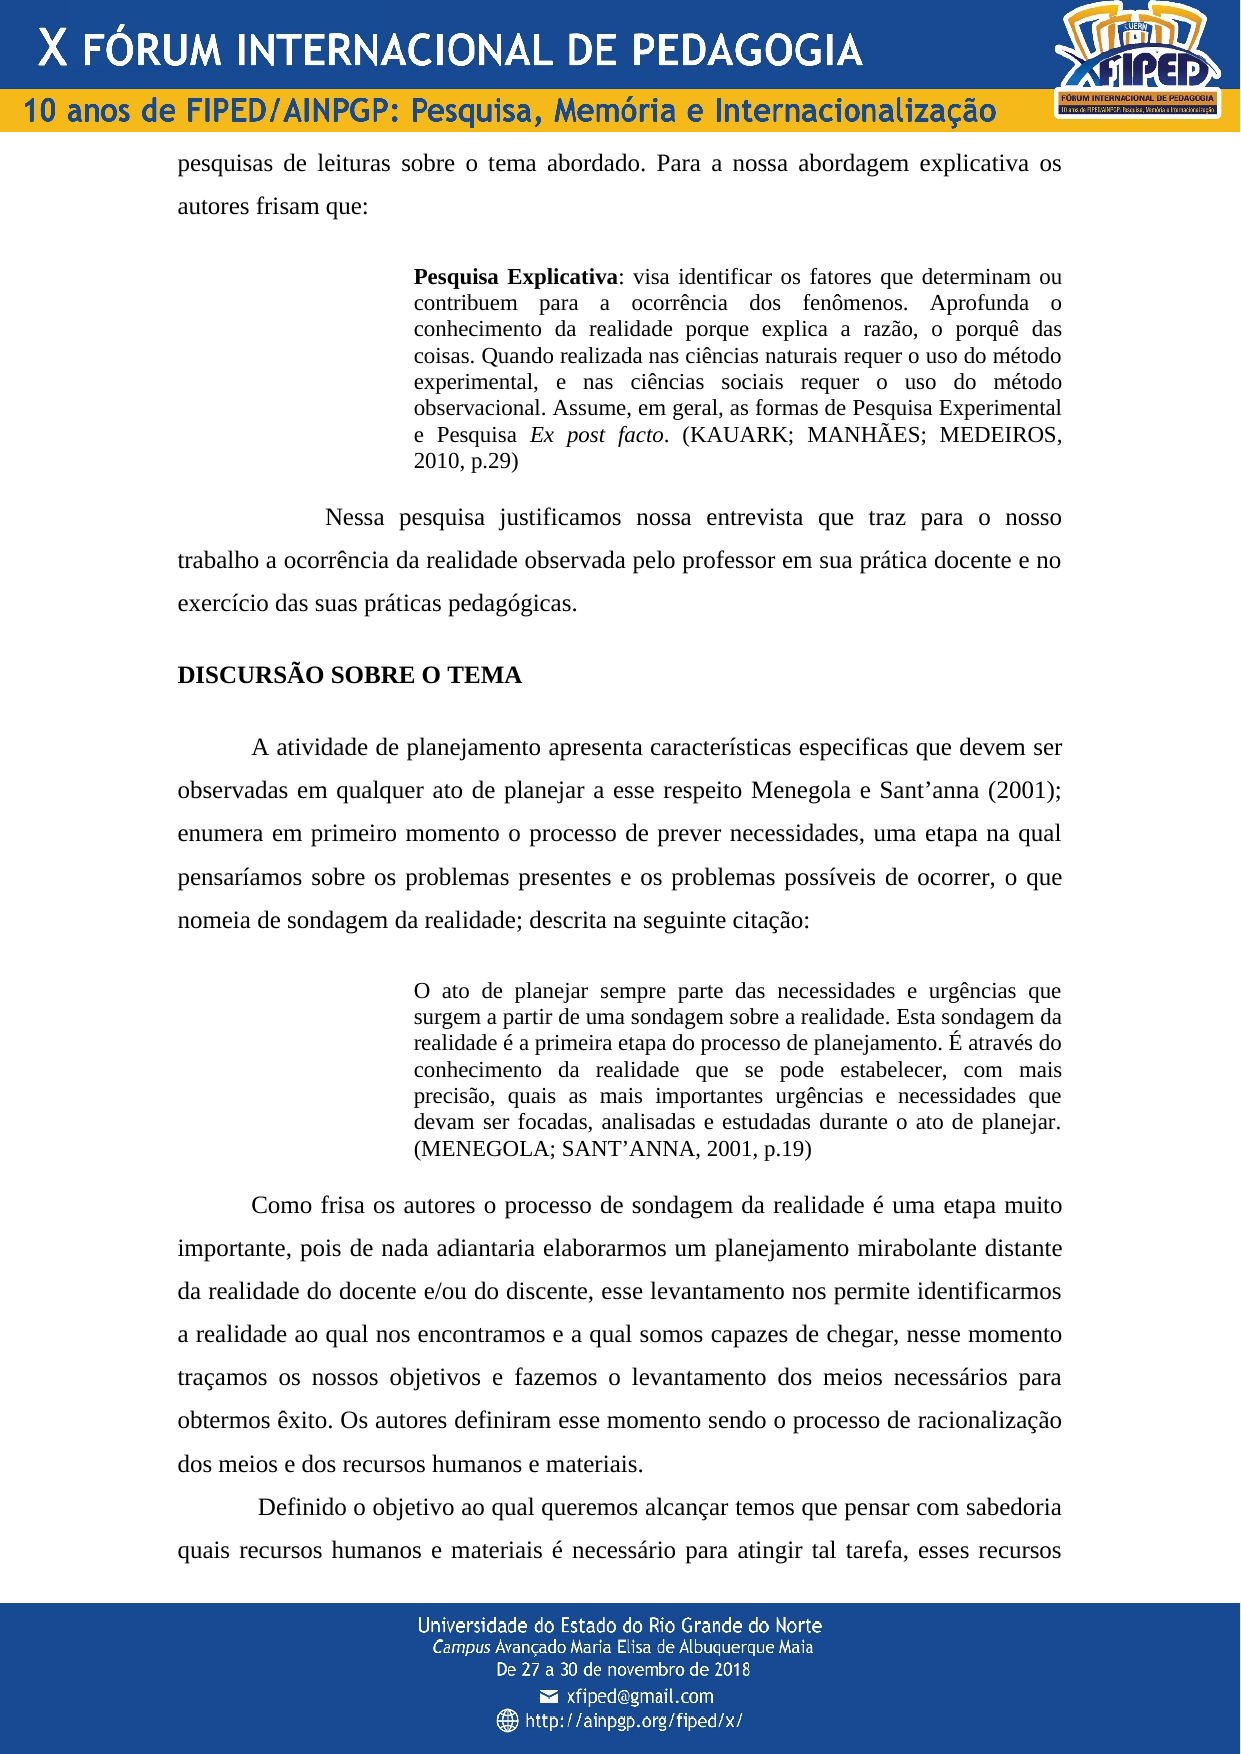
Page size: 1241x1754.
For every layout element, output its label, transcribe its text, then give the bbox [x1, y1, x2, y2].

text A atividade de planejamento apresenta características especificas que devem ser observadas em qualquer ato de planejar a esse respeito Menegola e Sant’anna (2001); enumera em primeiro momento o processo de prever necessidades, uma etapa na qual pensaríamos sobre os problemas presentes e os problemas possíveis de ocorrer, o que nomeia de sondagem da realidade; descrita na seguinte citação: [177, 732, 1063, 933]
picture [0, 0, 1241, 132]
text Nessa pesquisa justificamos nossa entrevista que traz para o nosso trabalho a ocorrência da realidade observada pelo professor em sua prática docente e no exercício das suas práticas pedagógicas. [177, 502, 1063, 617]
picture [0, 1603, 1241, 1754]
text O ato de planejar sempre parte das necessidades e urgências que surgem a partir de uma sondagem sobre a realidade. Esta sondagem da realidade é a primeira etapa do processo de planejamento. É através do conhecimento da realidade que se pode estabelecer, com mais precisão, quais as mais importantes urgências e necessidades que devam ser focadas, analisadas e estudadas durante o ato de planejar. (MENEGOLA; SANT’ANNA, 2001, p.19) [413, 977, 1063, 1161]
text DISCURSÃO SOBRE O TEMA [177, 660, 1063, 689]
text Pesquisa Explicativa: visa identificar os fatores que determinam ou contribuem para a ocorrência dos fenômenos. Aprofunda o conhecimento da realidade porque explica a razão, o porquê das coisas. Quando realizada nas ciências naturais requer o uso do método experimental, e nas ciências sociais requer o uso do método observacional. Assume, em geral, as formas de Pesquisa Experimental e Pesquisa Ex post facto. (KAUARK; MANHÃES; MEDEIROS, 2010, p.29) [413, 263, 1063, 473]
text Como frisa os autores o processo de sondagem da realidade é uma etapa muito importante, pois de nada adiantaria elaborarmos um planejamento mirabolante distante da realidade do docente e/ou do discente, esse levantamento nos permite identificarmos a realidade ao qual nos encontramos e a qual somos capazes de chegar, nesse momento traçamos os nossos objetivos e fazemos o levantamento dos meios necessários para obtermos êxito. Os autores definiram esse momento sendo o processo de racionalização dos meios e dos recursos humanos e materiais. [177, 1190, 1063, 1477]
